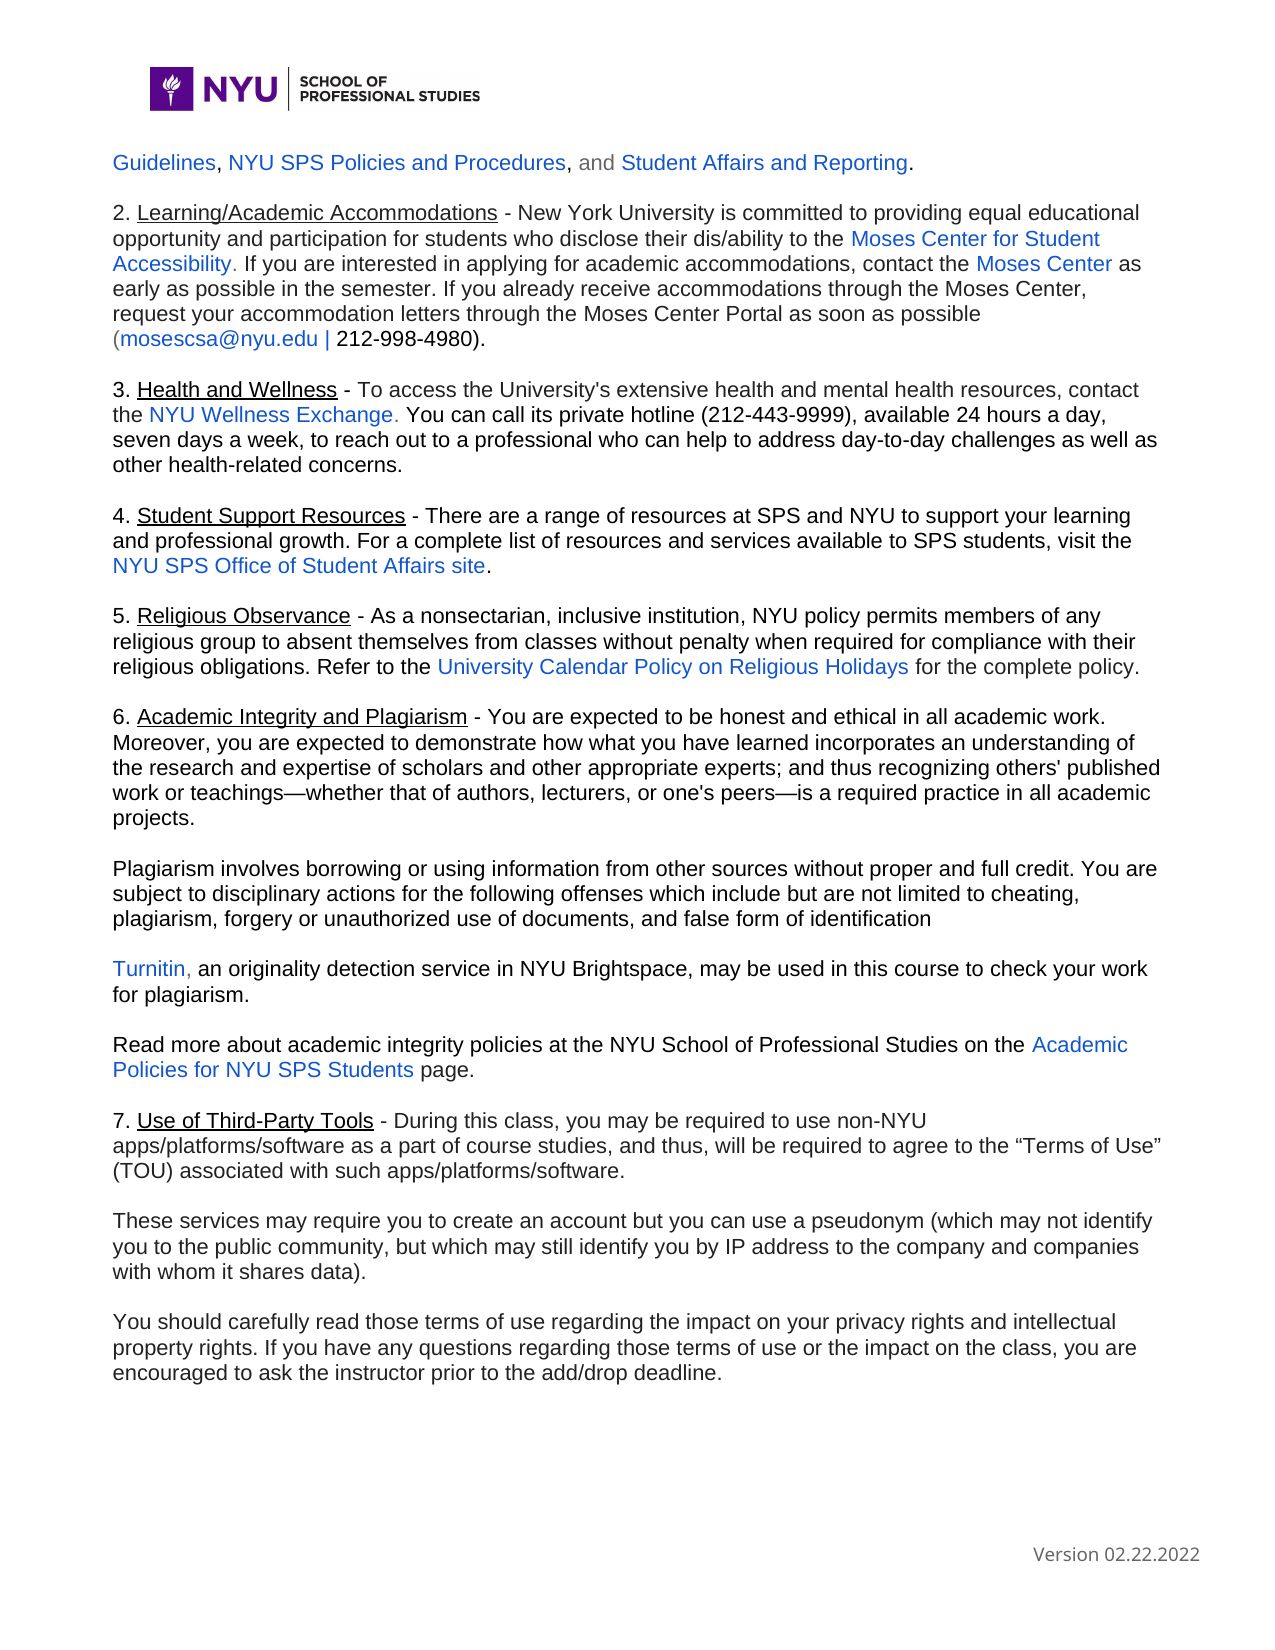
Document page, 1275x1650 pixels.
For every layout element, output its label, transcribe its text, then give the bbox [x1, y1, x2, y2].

text These services may require you to create an account but you can use a pseudonym (which may not identify you to the public community, but which may still identify you by IP address to the company and companies with whom it shares data). [112, 1208, 1162, 1284]
text 2. Learning/Academic Accommodations - New York University is committed to providing equal educational opportunity and participation for students who disclose their dis/ability to the Moses Center for Student Accessibility. If you are interested in applying for academic accommodations, contact the Moses Center as early as possible in the semester. If you already receive accommodations through the Moses Center, request your accommodation letters through the Moses Center Portal as soon as possible (mosescsa@nyu.edu | 212-998-4980). [112, 200, 1162, 351]
text 6. Academic Integrity and Plagiarism - You are expected to be honest and ethical in all academic work. Moreover, you are expected to demonstrate how what you have learned incorporates an understanding of the research and expertise of scholars and other appropriate experts; and thus recognizing others' published work or teachings—whether that of authors, lecturers, or one's peers—is a required practice in all academic projects. [112, 704, 1162, 830]
text 3. Health and Wellness - To access the University's extensive health and mental health resources, contact the NYU Wellness Exchange. You can call its private hotline (212-443-9999), available 24 hours a day, seven days a week, to reach out to a professional who can help to address day-to-day challenges as well as other health-related concerns. [112, 376, 1162, 477]
picture [150, 67, 480, 111]
text Read more about academic integrity policies at the NYU School of Professional Studies on the Academic Policies for NYU SPS Students page. [112, 1032, 1162, 1082]
text 7. Use of Third-Party Tools - During this class, you may be required to use non-NYU apps/platforms/software as a part of course studies, and thus, will be required to agree to the “Terms of Use” (TOU) associated with such apps/platforms/software. [112, 1107, 1162, 1183]
text You should carefully read those terms of use regarding the impact on your privacy rights and intellectual property rights. If you have any questions regarding those terms of use or the impact on the class, you are encouraged to ask the instructor prior to the add/drop deadline. [112, 1309, 1162, 1385]
text 5. Religious Observance - As a nonsectarian, inclusive institution, NYU policy permits members of any religious group to absent themselves from classes without penalty when required for compliance with their religious obligations. Refer to the University Calendar Policy on Religious Holidays for the complete policy. [112, 578, 1162, 679]
text Plagiarism involves borrowing or using information from other sources without proper and full credit. You are subject to disciplinary actions for the following offenses which include but are not limited to cheating, plagiarism, forgery or unauthorized use of documents, and false form of identification [112, 855, 1162, 931]
text Turnitin, an originality detection service in NYU Brightspace, may be used in this course to check your work for plagiarism. [112, 956, 1162, 1007]
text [112, 150, 1162, 175]
text 4. Student Support Resources - There are a range of resources at SPS and NYU to support your learning and professional growth. For a complete list of resources and services available to SPS students, visit the NYU SPS Office of Student Affairs site. [112, 502, 1162, 578]
